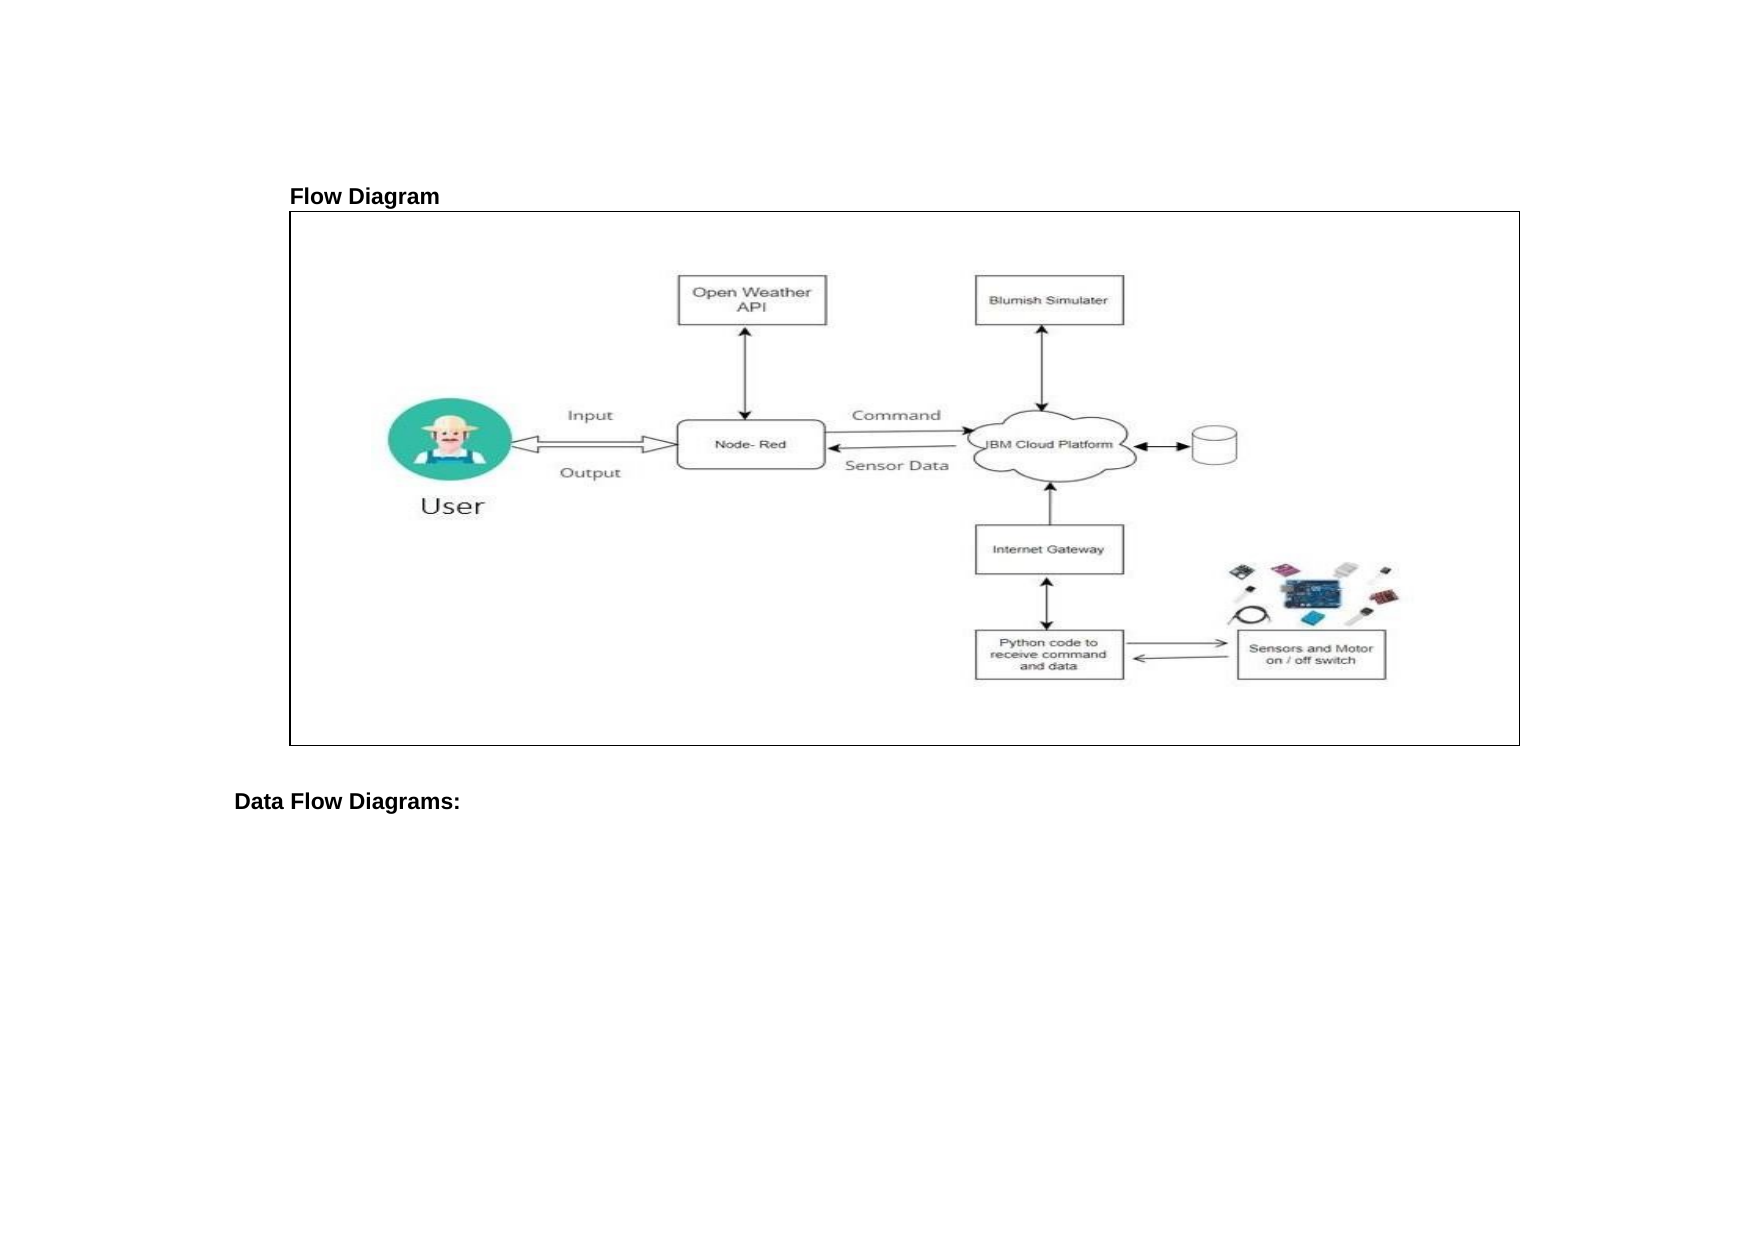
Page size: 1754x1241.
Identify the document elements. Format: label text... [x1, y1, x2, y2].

picture [371, 270, 1415, 687]
text Flow Diagram [139, 183, 440, 209]
text Data Flow Diagrams: [139, 788, 461, 814]
